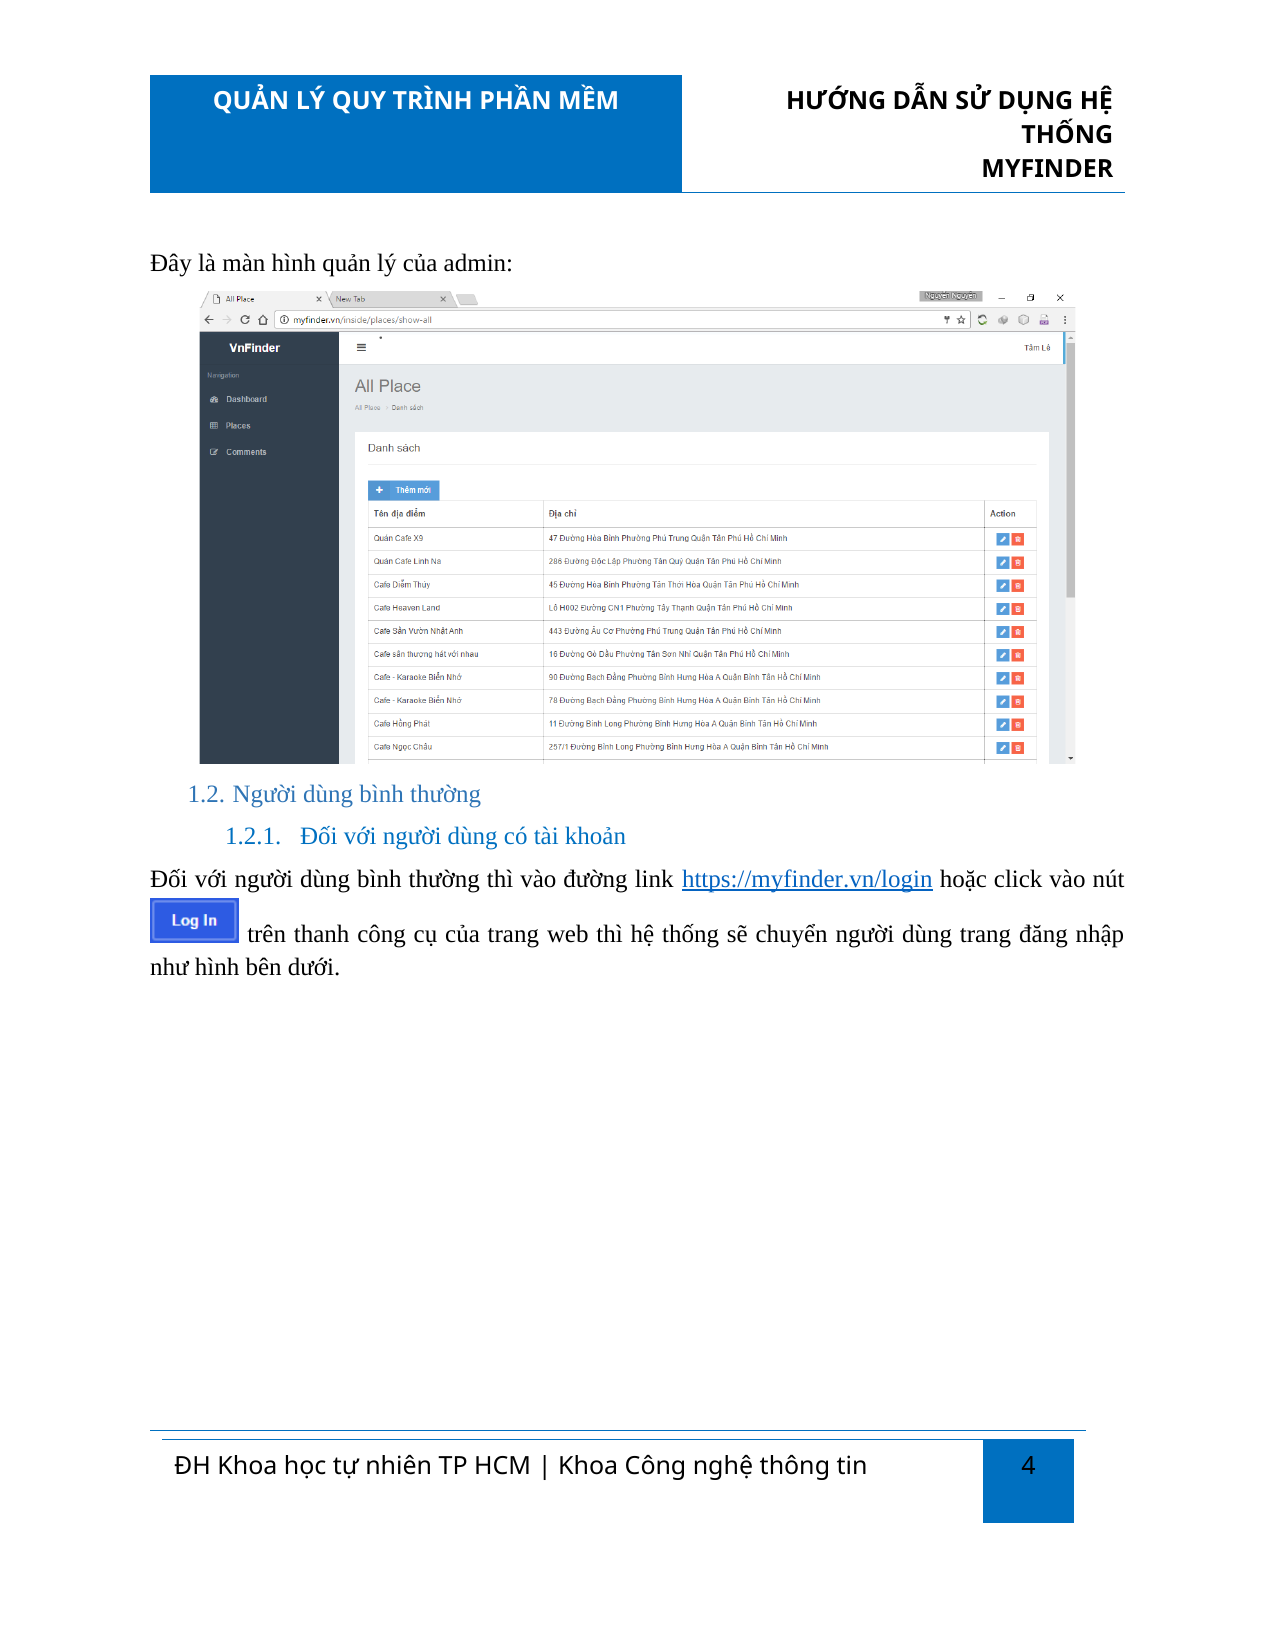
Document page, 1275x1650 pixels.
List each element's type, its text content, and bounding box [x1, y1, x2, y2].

picture [150, 898, 239, 943]
text Đối với người dùng bình thường thì vào đường link https://myfinder.vn/login hoặc click vào nút trên thanh công cụ của trang web thì hệ thống sẽ chuyển người dùng trang đăng nhập như hình bên dưới. [150, 864, 1125, 981]
text Đây là màn hình quản lý của admin: [150, 248, 1125, 277]
subtitle Người dùng bình thường [187, 779, 1125, 808]
picture [199, 291, 1076, 764]
subtitle Đối với người dùng có tài khoản [225, 821, 1125, 850]
